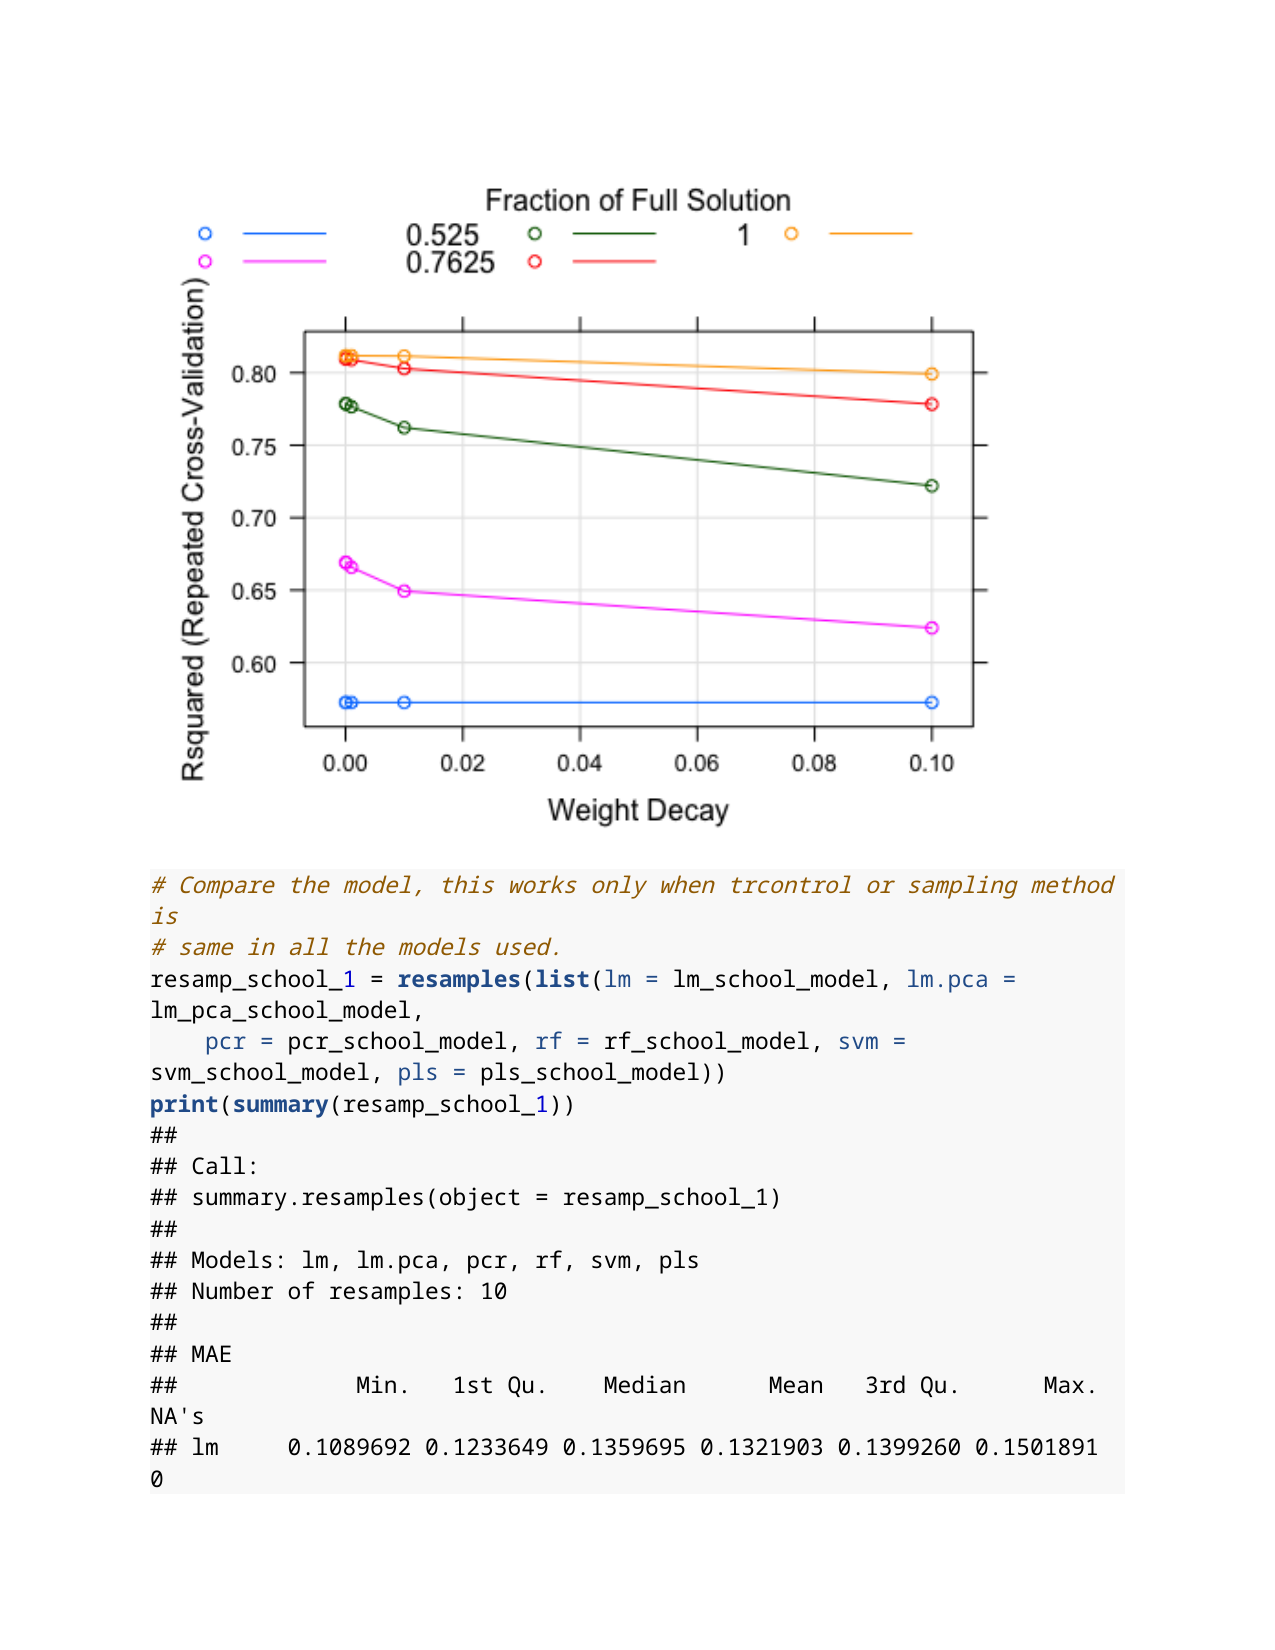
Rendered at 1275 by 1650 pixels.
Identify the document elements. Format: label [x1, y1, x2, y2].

text [150, 869, 1125, 1494]
picture [168, 150, 1044, 850]
